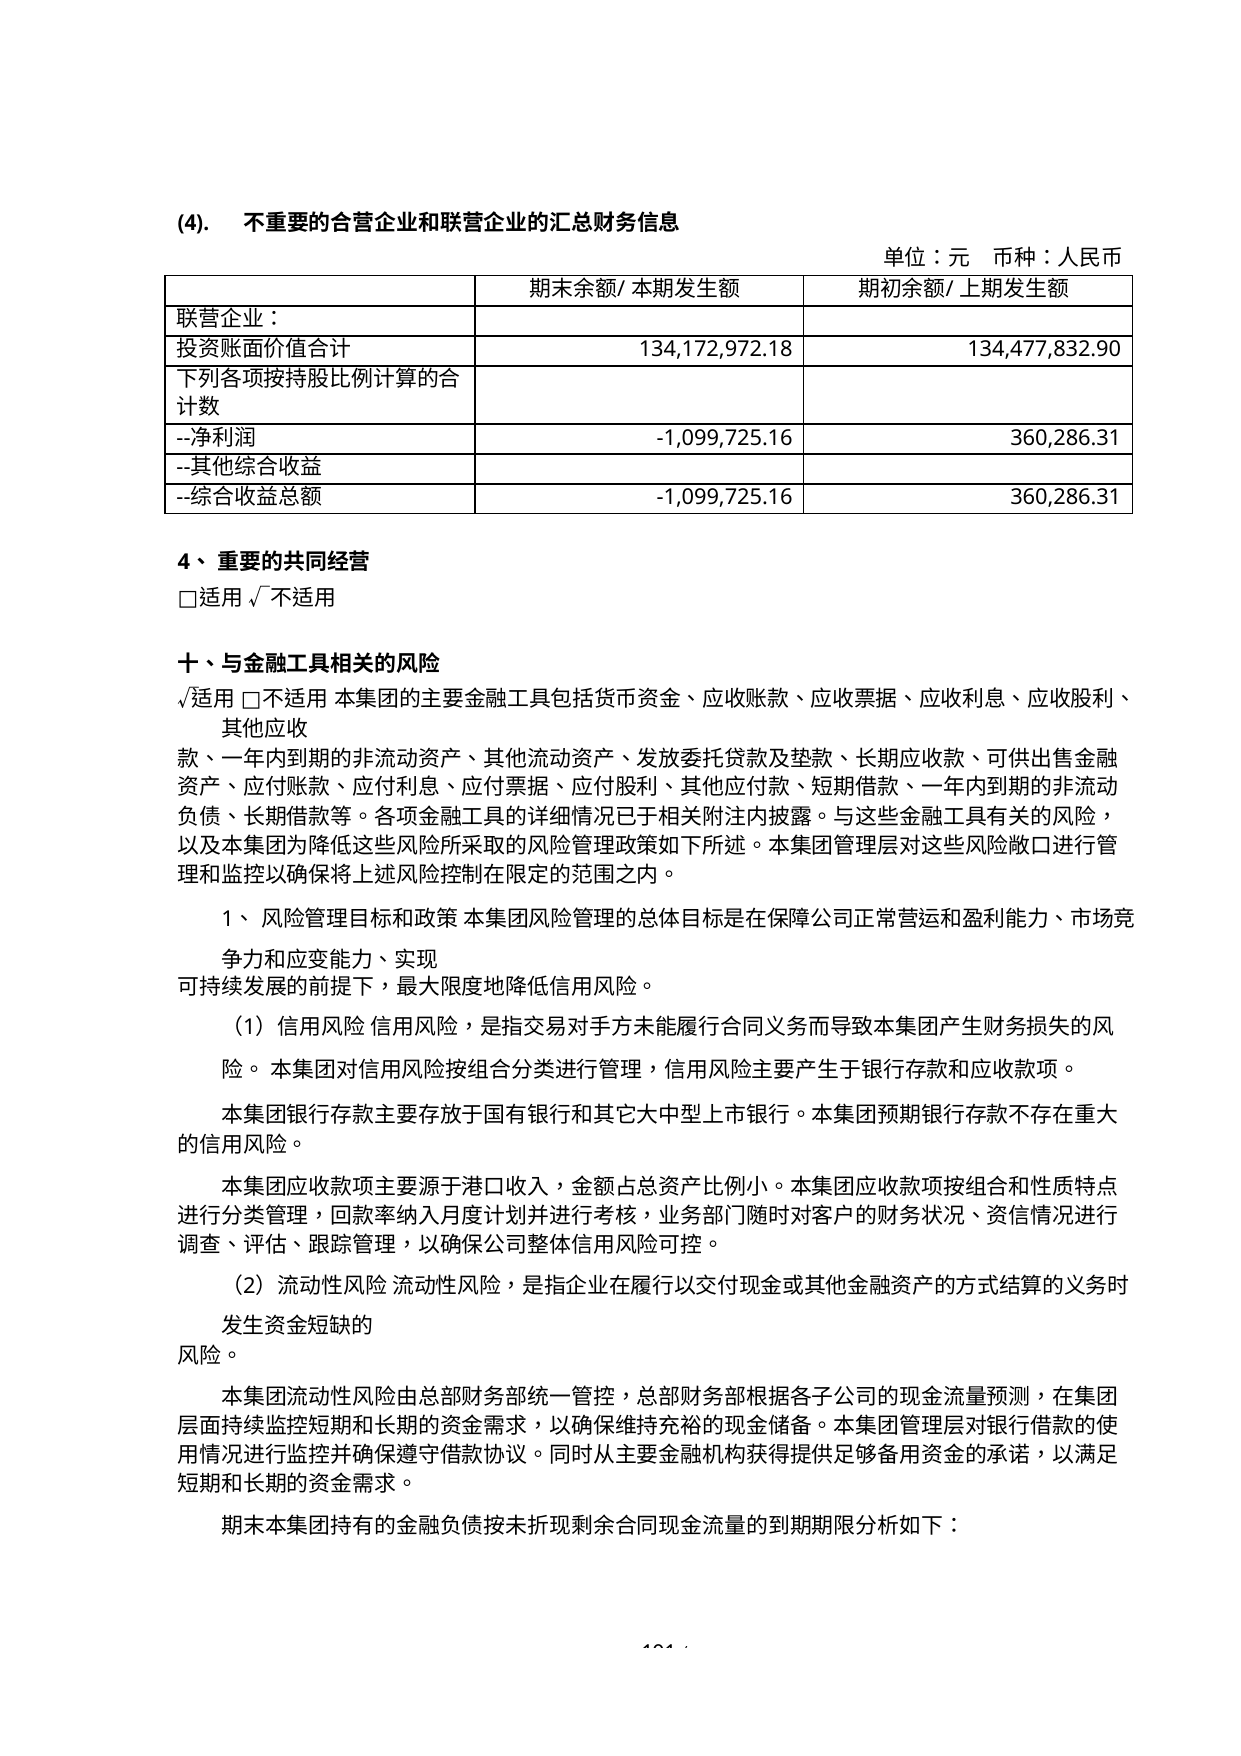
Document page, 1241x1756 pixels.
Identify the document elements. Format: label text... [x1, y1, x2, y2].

text 本集团银行存款主要存放于国有银行和其它大中型上市银行。本集团预期银行存款不存在重大 的信用风险。 [177, 1099, 1120, 1158]
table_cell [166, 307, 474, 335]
text √适用 □不适用 本集团的主要金融工具包括货币资金、应收账款、应收票据、应收利息、应收股利、其他应收 [177, 683, 1146, 743]
text 本集团流动性风险由总部财务部统一管控，总部财务部根据各子公司的现金流量预测，在集团 层面持续监控短期和长期的资金需求，以确保维持充裕的现金储备。本集团管理层对银行借款的使 用情况进行监控并确保遵守借款协议。同时从主要金融机构获得提供足够备用资金的承诺，以满足 短期和长期的资金需求。 [177, 1381, 1120, 1498]
text 本集团应收款项主要源于港口收入，金额占总资产比例小。本集团应收款项按组合和性质特点 进行分类管理，回款率纳入月度计划并进行考核，业务部门随时对客户的财务状况、资信情况进行 调查、评估、跟踪管理，以确保公司整体信用风险可控。 [177, 1171, 1120, 1259]
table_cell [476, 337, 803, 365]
text 期末本集团持有的金融负债按未折现剩余合同现金流量的到期期限分析如下： [221, 1510, 1146, 1540]
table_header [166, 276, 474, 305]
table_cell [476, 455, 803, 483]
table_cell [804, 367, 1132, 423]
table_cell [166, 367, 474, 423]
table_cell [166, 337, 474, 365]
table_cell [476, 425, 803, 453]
text 风险。 [177, 1340, 1146, 1369]
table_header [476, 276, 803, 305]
text 可持续发展的前提下，最大限度地降低信用风险。 [177, 976, 1146, 999]
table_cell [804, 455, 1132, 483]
text □适用 √不适用 [177, 582, 1146, 612]
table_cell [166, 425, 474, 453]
text 1、 风险管理目标和政策 本集团风险管理的总体目标是在保障公司正常营运和盈利能力、市场竞争力和应变能力、实现 [221, 894, 1146, 976]
subtitle 4、 重要的共同经营 [177, 546, 1146, 576]
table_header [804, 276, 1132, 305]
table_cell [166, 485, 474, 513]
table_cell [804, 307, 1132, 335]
text 单位：元 币种：人民币 [154, 242, 1123, 272]
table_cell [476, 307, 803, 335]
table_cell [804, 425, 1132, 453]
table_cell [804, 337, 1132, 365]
text （1）信用风险 信用风险，是指交易对手方未能履行合同义务而导致本集团产生财务损失的风险。 本集团对信用风险按组合分类进行管理，信用风险主要产生于银行存款和应收款项。 [221, 1011, 1146, 1083]
text 款、一年内到期的非流动资产、其他流动资产、发放委托贷款及垫款、长期应收款、可供出售金融 资产、应付账款、应付利息、应付票据、应付股利、其他应付款、短期借款、一年内到期的非流动 负债、长期借款等。各项金融工具的详细情况已于相关附注内披露。与这些金融工具有关的风险， 以及本集团为降低这些风险所采取的风险管理政策如下所述。本集团管理层对这些风险敞口进行管 理和监控以确保将上述风险控制在限定的范围之内。 [177, 743, 1120, 889]
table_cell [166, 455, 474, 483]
subtitle (4). 不重要的合营企业和联营企业的汇总财务信息 [177, 207, 1146, 236]
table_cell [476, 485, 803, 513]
subtitle 十、与金融工具相关的风险 [177, 647, 1146, 677]
text （2）流动性风险 流动性风险，是指企业在履行以交付现金或其他金融资产的方式结算的义务时发生资金短缺的 [221, 1259, 1146, 1340]
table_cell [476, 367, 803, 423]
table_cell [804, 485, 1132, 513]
